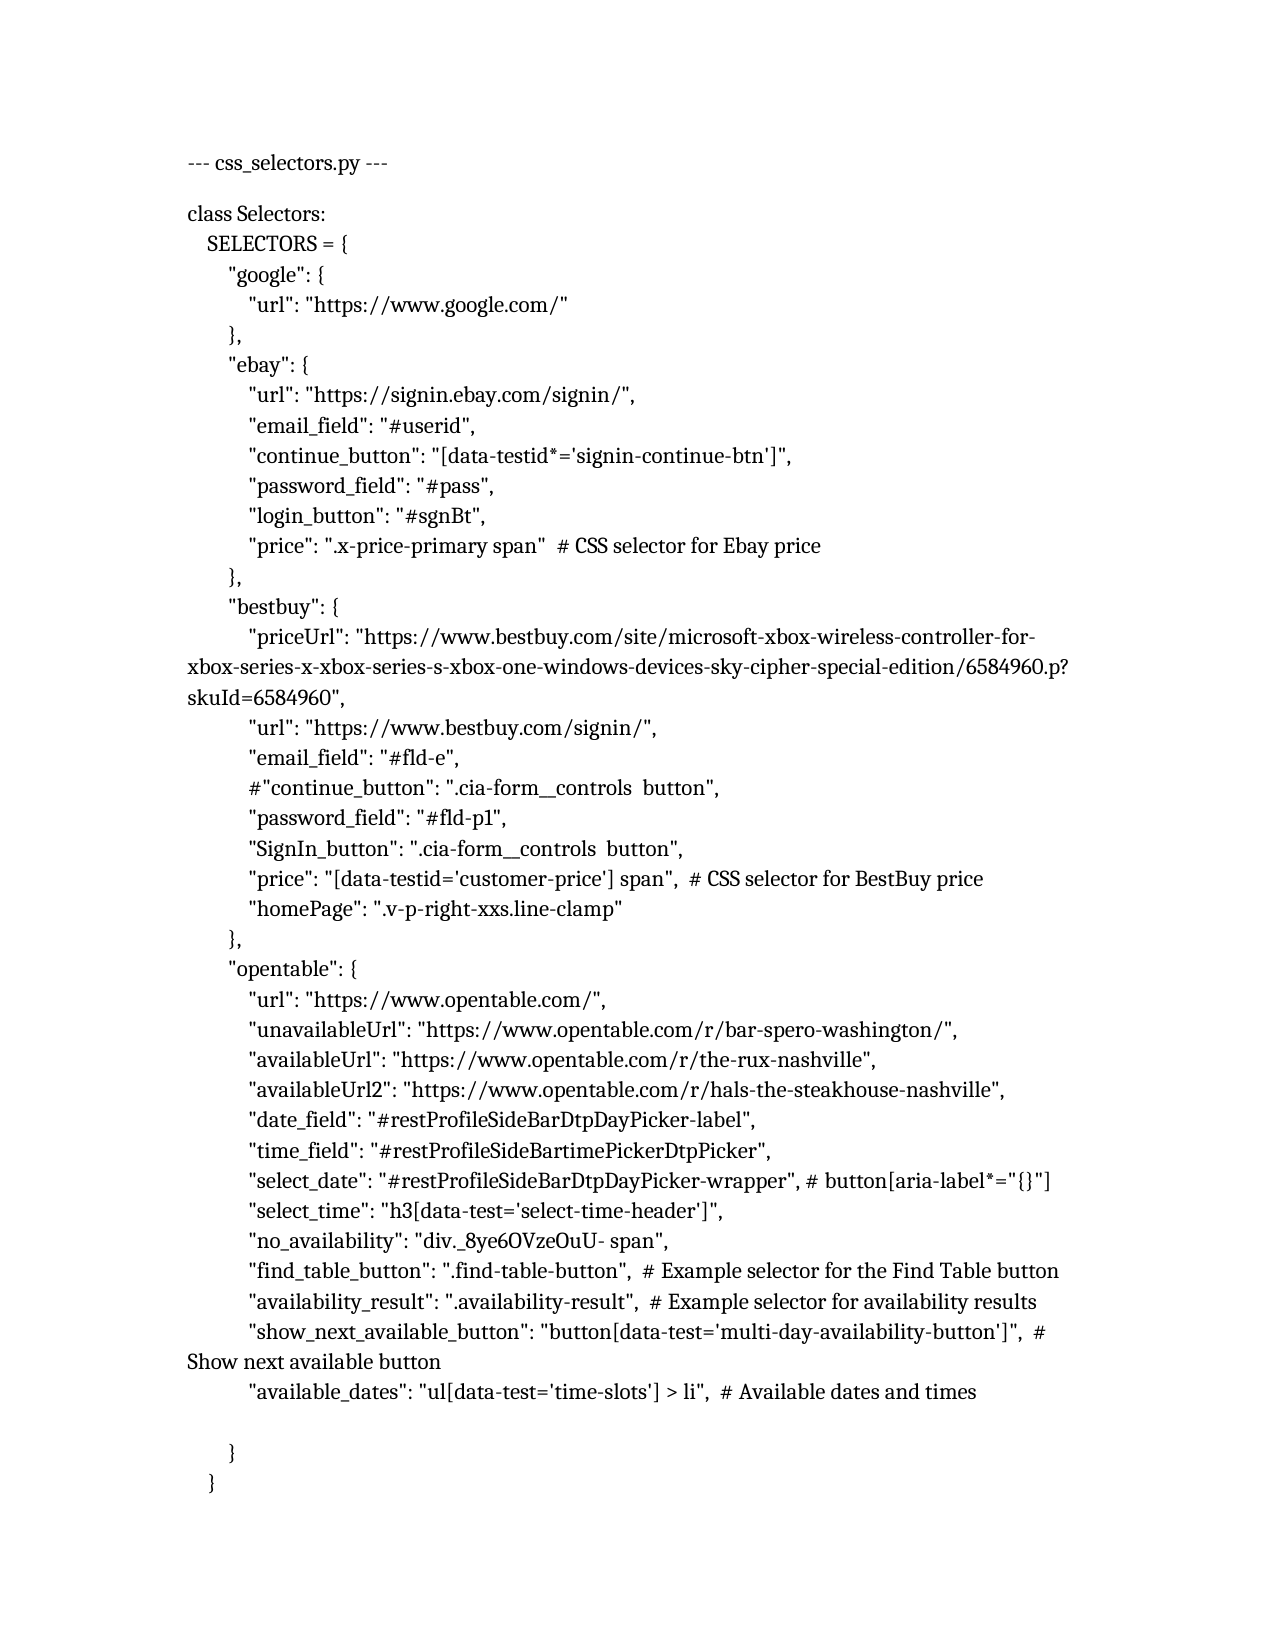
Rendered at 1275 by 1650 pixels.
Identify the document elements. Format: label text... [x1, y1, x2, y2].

text --- css_selectors.py --- [187, 150, 1087, 176]
